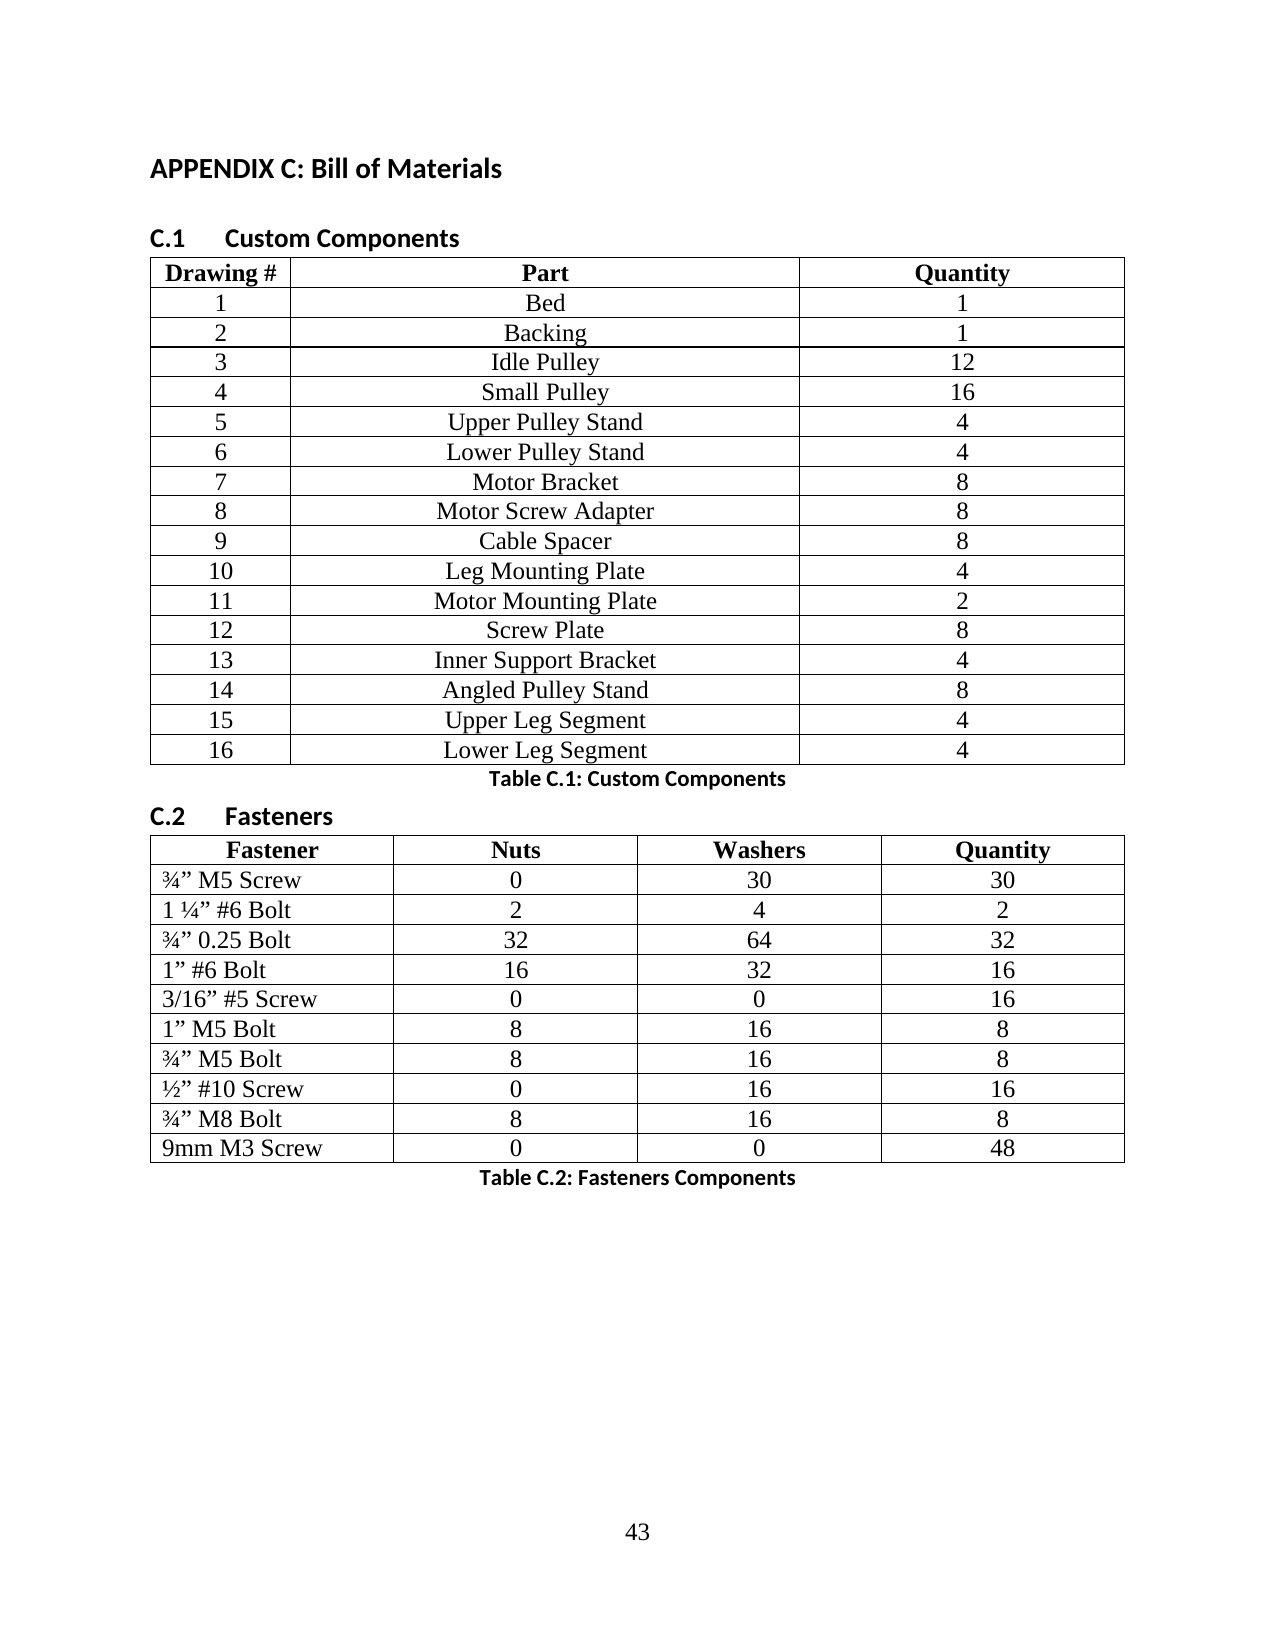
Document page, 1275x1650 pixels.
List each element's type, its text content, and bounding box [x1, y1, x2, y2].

table_cell 16 [638, 1104, 881, 1132]
table_cell Screw Plate [291, 616, 799, 644]
table_cell 48 [882, 1134, 1124, 1162]
table_cell Motor Bracket [291, 467, 799, 495]
table_cell ¾” M5 Screw [151, 865, 393, 894]
table_cell Backing [291, 318, 799, 346]
table_cell 10 [151, 556, 290, 585]
table_cell 0 [394, 865, 637, 894]
table_cell 9mm M3 Screw [151, 1134, 393, 1162]
table_cell 4 [151, 377, 290, 406]
subtitle C.1 Custom Components [150, 221, 1125, 254]
table_cell 8 [800, 526, 1124, 555]
table_cell ¾” 0.25 Bolt [151, 925, 393, 954]
table_cell Inner Support Bracket [291, 645, 799, 674]
table_cell 3 [151, 348, 290, 376]
table_header Fastener [151, 836, 393, 864]
table_cell Cable Spacer [291, 526, 799, 555]
table_cell 8 [882, 1014, 1124, 1043]
table_cell 1 [800, 318, 1124, 346]
table_cell 4 [800, 407, 1124, 436]
table_cell 1” #6 Bolt [151, 955, 393, 983]
table_cell 8 [394, 1044, 637, 1073]
table_cell 7 [151, 467, 290, 495]
table_cell 15 [151, 705, 290, 734]
table_cell 4 [800, 735, 1124, 763]
table_cell Motor Mounting Plate [291, 586, 799, 614]
table_cell 8 [882, 1104, 1124, 1132]
table_cell 4 [800, 556, 1124, 585]
subtitle APPENDIX C: Bill of Materials [150, 150, 1125, 186]
table_cell ½” #10 Screw [151, 1074, 393, 1103]
table_cell 4 [638, 895, 881, 924]
table_cell Idle Pulley [291, 348, 799, 376]
table_cell Upper Leg Segment [291, 705, 799, 734]
table_cell 4 [800, 705, 1124, 734]
table_cell 6 [151, 437, 290, 466]
table_cell 1 ¼” #6 Bolt [151, 895, 393, 924]
table_cell 12 [151, 616, 290, 644]
table_cell 12 [800, 348, 1124, 376]
table_cell 8 [800, 467, 1124, 495]
table_cell 32 [638, 955, 881, 983]
table_cell 32 [882, 925, 1124, 954]
table_cell 8 [800, 675, 1124, 704]
table_cell 14 [151, 675, 290, 704]
table_header Part [291, 258, 799, 287]
table_cell 1 [151, 288, 290, 317]
table_cell 16 [151, 735, 290, 763]
table_cell Leg Mounting Plate [291, 556, 799, 585]
table_cell 8 [394, 1014, 637, 1043]
table_cell 11 [151, 586, 290, 614]
table_header Quantity [882, 836, 1124, 864]
table_cell Small Pulley [291, 377, 799, 406]
table_cell Motor Screw Adapter [291, 496, 799, 525]
table_cell 3/16” #5 Screw [151, 985, 393, 1013]
table_cell 8 [151, 496, 290, 525]
table_cell 0 [394, 1134, 637, 1162]
table_cell 2 [800, 586, 1124, 614]
table_cell 16 [882, 955, 1124, 983]
table_cell 0 [394, 1074, 637, 1103]
table_cell 16 [882, 985, 1124, 1013]
table_cell 16 [394, 955, 637, 983]
table_cell 8 [394, 1104, 637, 1132]
table_cell 16 [882, 1074, 1124, 1103]
table_cell 8 [800, 616, 1124, 644]
table_cell 1 [800, 288, 1124, 317]
table_cell ¾” M5 Bolt [151, 1044, 393, 1073]
table_cell 32 [394, 925, 637, 954]
table_cell Bed [291, 288, 799, 317]
table_cell Lower Leg Segment [291, 735, 799, 763]
table_cell 8 [882, 1044, 1124, 1073]
table_cell ¾” M8 Bolt [151, 1104, 393, 1132]
table_cell 0 [638, 1134, 881, 1162]
table_cell 2 [882, 895, 1124, 924]
table_cell 13 [151, 645, 290, 674]
table_cell Upper Pulley Stand [291, 407, 799, 436]
table_cell 8 [800, 496, 1124, 525]
table_cell 30 [882, 865, 1124, 894]
table_header Quantity [800, 258, 1124, 287]
table_header Washers [638, 836, 881, 864]
table_cell 9 [151, 526, 290, 555]
table_cell Lower Pulley Stand [291, 437, 799, 466]
table_cell 64 [638, 925, 881, 954]
table_cell 2 [151, 318, 290, 346]
table_cell 0 [394, 985, 637, 1013]
subtitle Table C.2: Fasteners Components [150, 1163, 1125, 1191]
table_cell 16 [638, 1044, 881, 1073]
table_cell 5 [151, 407, 290, 436]
table_cell 16 [638, 1074, 881, 1103]
table_cell 16 [800, 377, 1124, 406]
table_cell Angled Pulley Stand [291, 675, 799, 704]
table_cell 1” M5 Bolt [151, 1014, 393, 1043]
table_cell 2 [394, 895, 637, 924]
table_cell 4 [800, 645, 1124, 674]
subtitle Table C.1: Custom Components [150, 765, 1125, 792]
table_cell 4 [800, 437, 1124, 466]
table_cell 0 [638, 985, 881, 1013]
table_header Drawing # [151, 258, 290, 287]
table_cell 30 [638, 865, 881, 894]
table_cell 16 [638, 1014, 881, 1043]
table_header Nuts [394, 836, 637, 864]
subtitle C.2 Fasteners [150, 799, 1125, 832]
